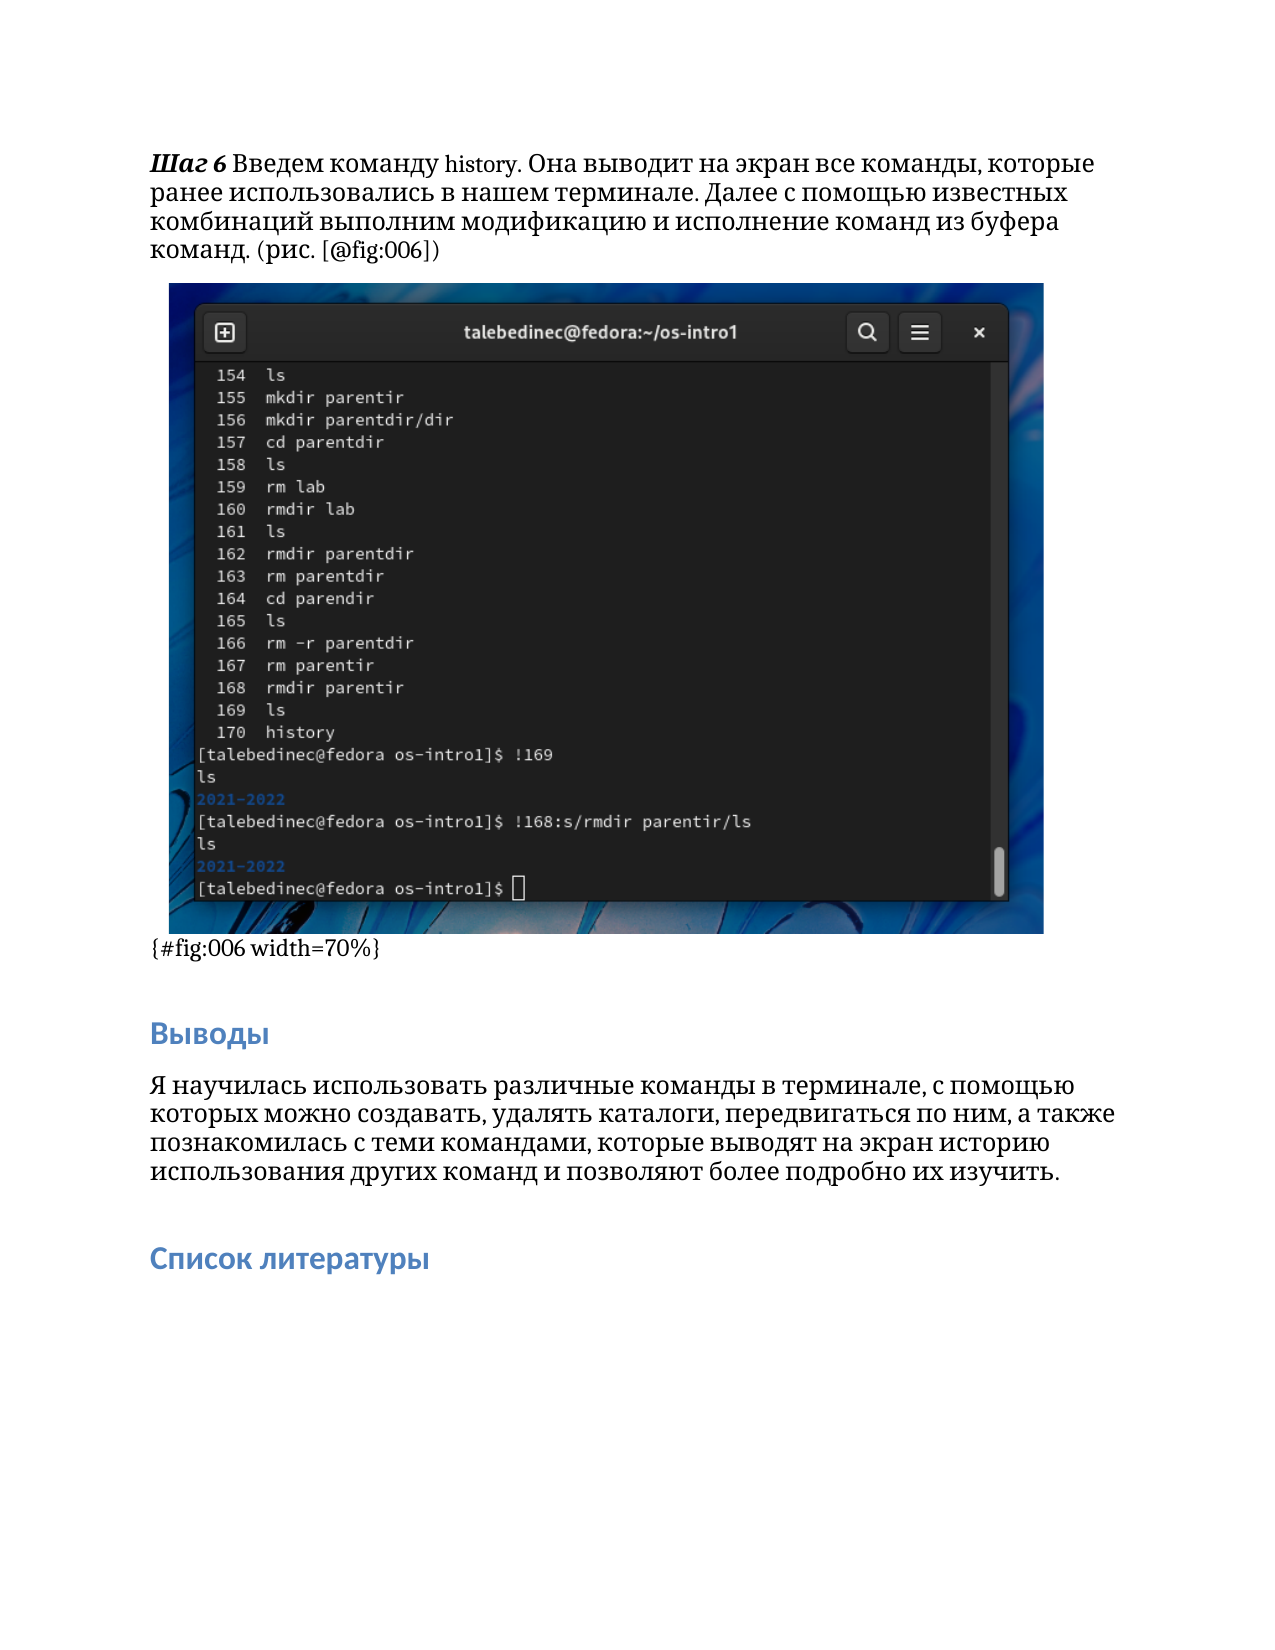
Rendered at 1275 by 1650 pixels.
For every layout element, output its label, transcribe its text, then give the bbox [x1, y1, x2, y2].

subtitle Выводы [150, 1012, 1125, 1053]
picture [168, 283, 1044, 934]
text Шаг 6 Введем команду history. Она выводит на экран все команды, которые ранее использовались в нашем терминале. Далее с помощью известных комбинаций выполним модификацию и исполнение команд из буфера команд. (рис. [@fig:006]) [150, 150, 1125, 265]
subtitle Список литературы [150, 1237, 1125, 1277]
text Я научилась использовать различные команды в терминале, с помощью которых можно создавать, удалять каталоги, передвигаться по ним, а также познакомилась с теми командами, которые выводят на экран историю использования других команд и позволяют более подробно их изучить. [150, 1072, 1125, 1187]
